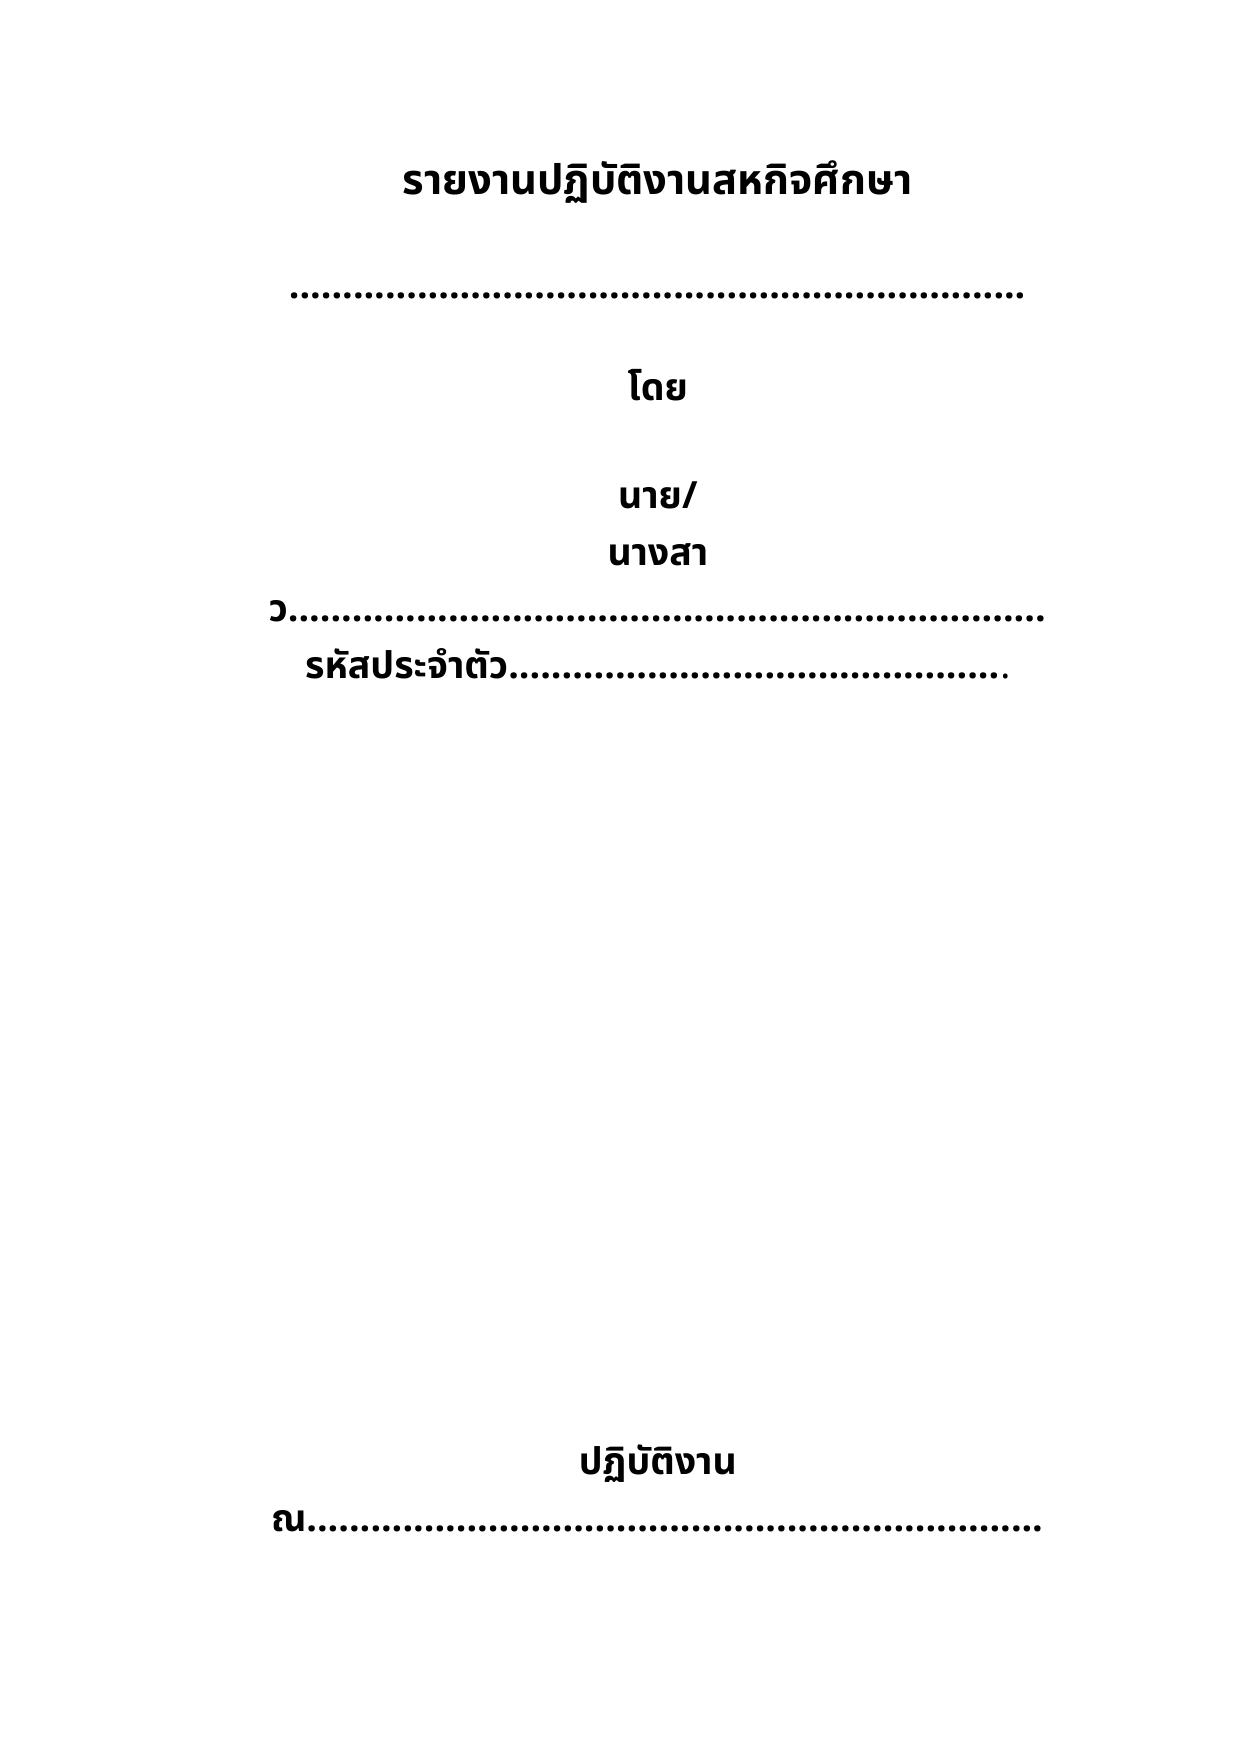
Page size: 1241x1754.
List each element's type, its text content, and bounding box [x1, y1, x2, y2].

text โดย [225, 360, 1090, 417]
text ปฏิบัติงาน ณ..................................................................... [225, 1435, 1090, 1548]
text รหัสประจำตัว............................................... [225, 639, 1090, 696]
text ..................................................................... [225, 258, 1090, 309]
text รายงานปฏิบัติงานสหกิจศึกษา [225, 150, 1090, 213]
text นาย/นางสาว....................................................................... [225, 468, 1090, 639]
